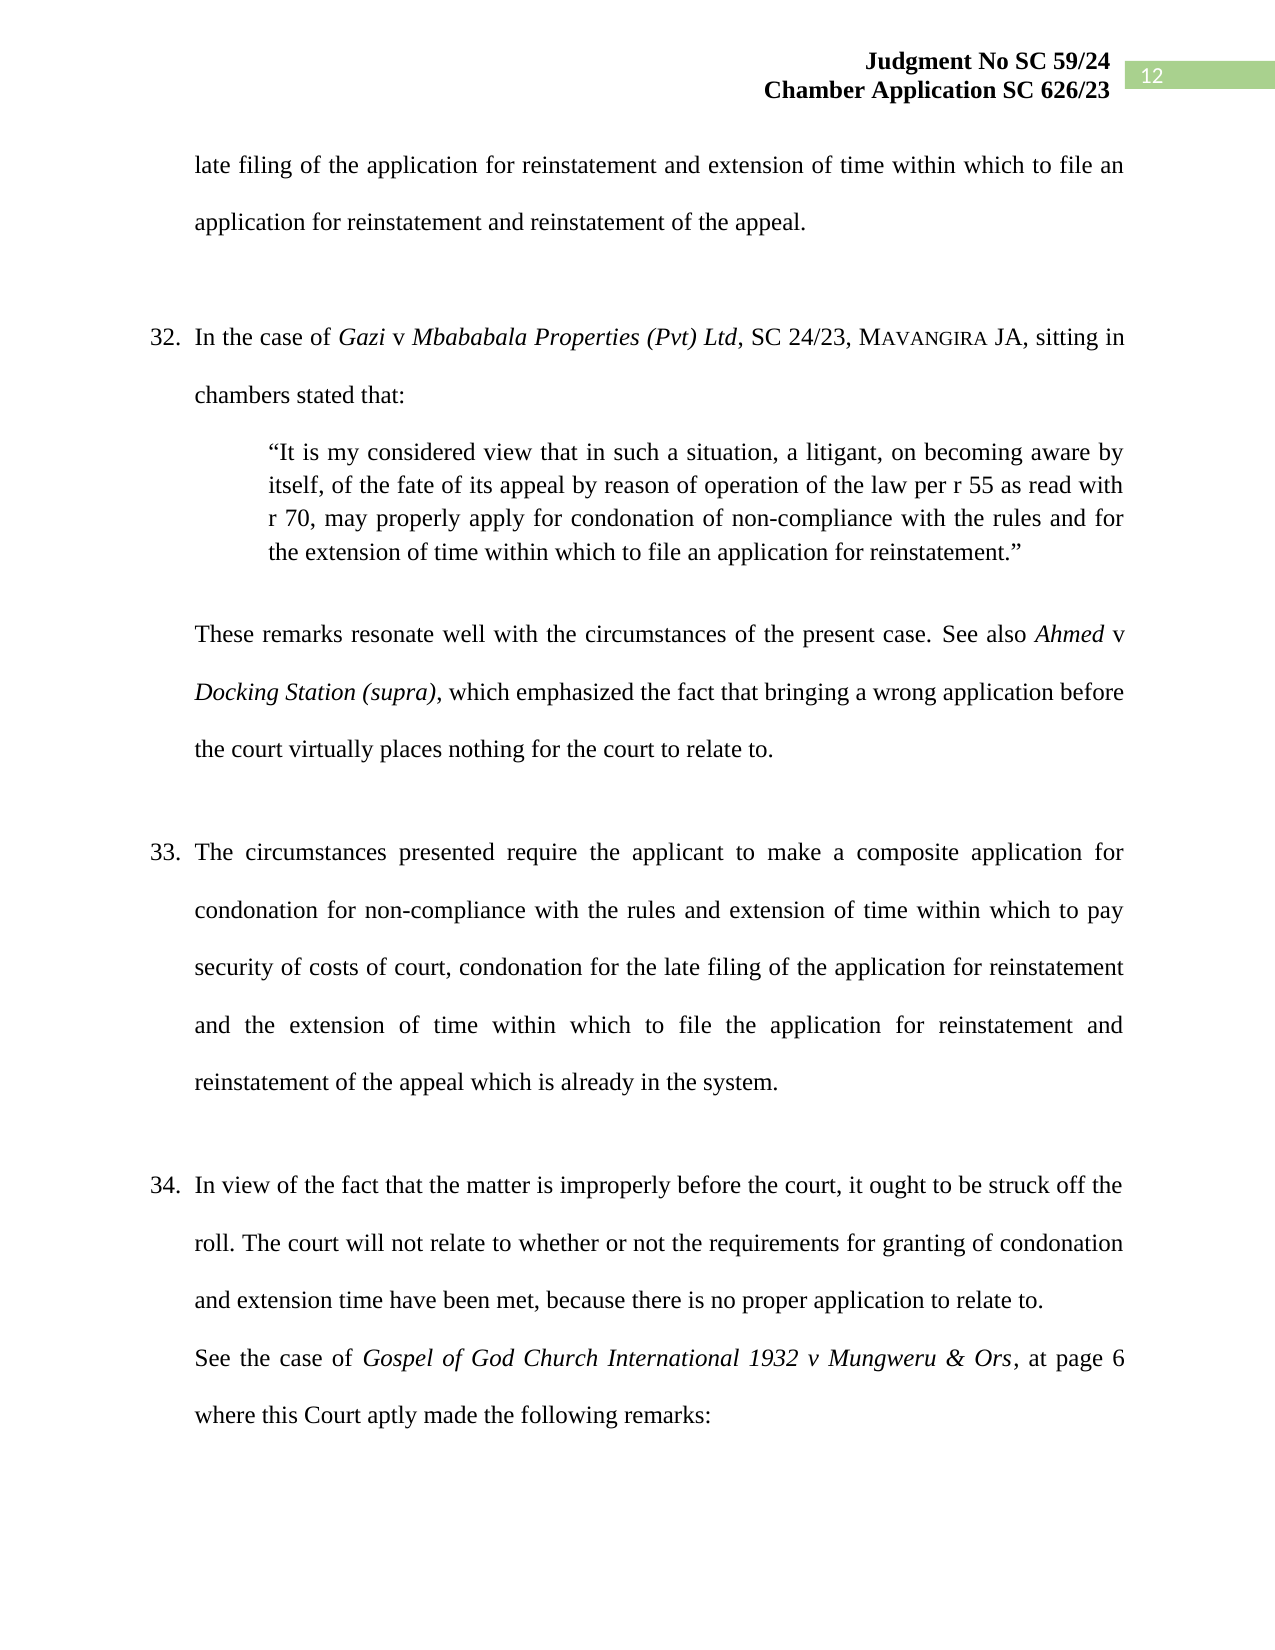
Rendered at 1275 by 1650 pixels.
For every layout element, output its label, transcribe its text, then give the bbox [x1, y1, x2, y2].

text “It is my considered view that in such a situation, a litigant, on becoming aware by itself, of the fate of its appeal by reason of operation of the law per r 55 as read with r 70, may properly apply for condonation of non-compliance with the rules and for the extension of time within which to file an application for reinstatement.” [268, 437, 1125, 565]
text These remarks resonate well with the circumstances of the present case. See also Ahmed v Docking Station (supra), which emphasized the fact that bringing a wrong application before the court virtually places nothing for the court to relate to. [194, 619, 1125, 763]
list In the case of Gazi v Mbababala Properties (Pvt) Ltd, SC 24/23, Mavangira JA, sitting in chambers stated that: [150, 322, 1125, 409]
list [150, 150, 1125, 236]
text See the case of Gospel of God Church International 1932 v Mungweru & Ors, at page 6 where this Court aptly made the following remarks: [194, 1343, 1125, 1429]
list In view of the fact that the matter is improperly before the court, it ought to be struck off the roll. The court will not relate to whether or not the requirements for granting of condonation and extension time have been met, because there is no proper application to relate to. [150, 1170, 1125, 1314]
list The circumstances presented require the applicant to make a composite application for condonation for non-compliance with the rules and extension of time within which to pay security of costs of court, condonation for the late filing of the application for reinstatement and the extension of time within which to file the application for reinstatement and reinstatement of the appeal which is already in the system. [150, 837, 1125, 1096]
